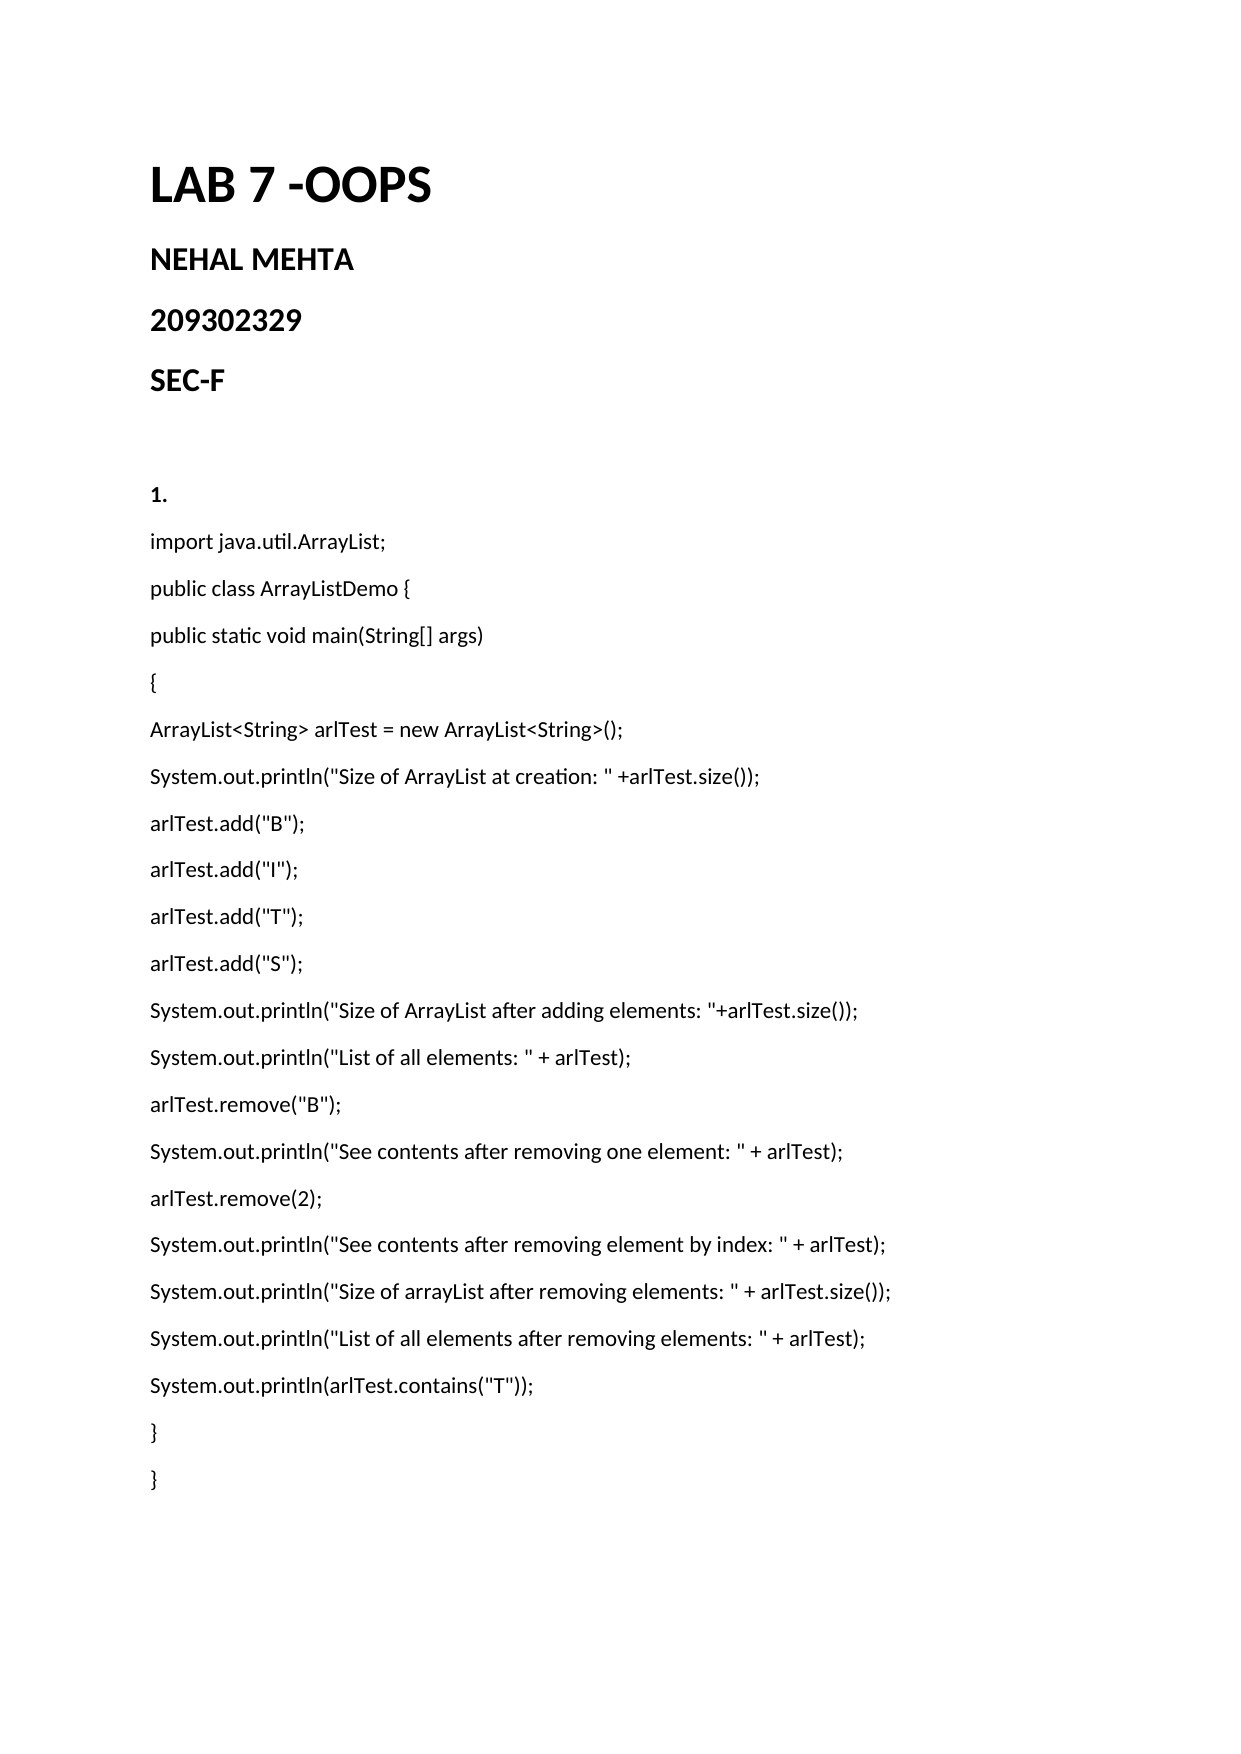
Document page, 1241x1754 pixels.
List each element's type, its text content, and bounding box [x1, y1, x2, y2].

text LAB 7 -OOPS [150, 150, 1090, 216]
text 209302329 [150, 299, 1090, 339]
text SEC-F [150, 359, 1090, 400]
text System.out.println("See contents after removing element by index: " + arlTest); [150, 1231, 1090, 1258]
text } [150, 1418, 1090, 1446]
text System.out.println(arlTest.contains("T")); [150, 1371, 1090, 1399]
text } [150, 1465, 1090, 1493]
text arlTest.add("I"); [150, 856, 1090, 883]
text arlTest.remove(2); [150, 1184, 1090, 1212]
text { [150, 668, 1090, 696]
text import java.util.ArrayList; [150, 527, 1090, 555]
text arlTest.add("S"); [150, 949, 1090, 977]
text System.out.println("Size of ArrayList at creation: " +arlTest.size()); [150, 762, 1090, 790]
text System.out.println("List of all elements after removing elements: " + arlTest); [150, 1324, 1090, 1352]
text 1. [150, 481, 1090, 508]
text public class ArrayListDemo { [150, 574, 1090, 602]
text arlTest.add("T"); [150, 902, 1090, 930]
text NEHAL MEHTA [150, 238, 1090, 279]
text System.out.println("Size of arrayList after removing elements: " + arlTest.size()); [150, 1277, 1090, 1305]
text arlTest.remove("B"); [150, 1090, 1090, 1118]
text arlTest.add("B"); [150, 809, 1090, 837]
text ArrayList<String> arlTest = new ArrayList<String>(); [150, 715, 1090, 743]
text System.out.println("See contents after removing one element: " + arlTest); [150, 1137, 1090, 1165]
text System.out.println("List of all elements: " + arlTest); [150, 1043, 1090, 1071]
text System.out.println("Size of ArrayList after adding elements: "+arlTest.size()); [150, 996, 1090, 1024]
text public static void main(String[] args) [150, 621, 1090, 649]
